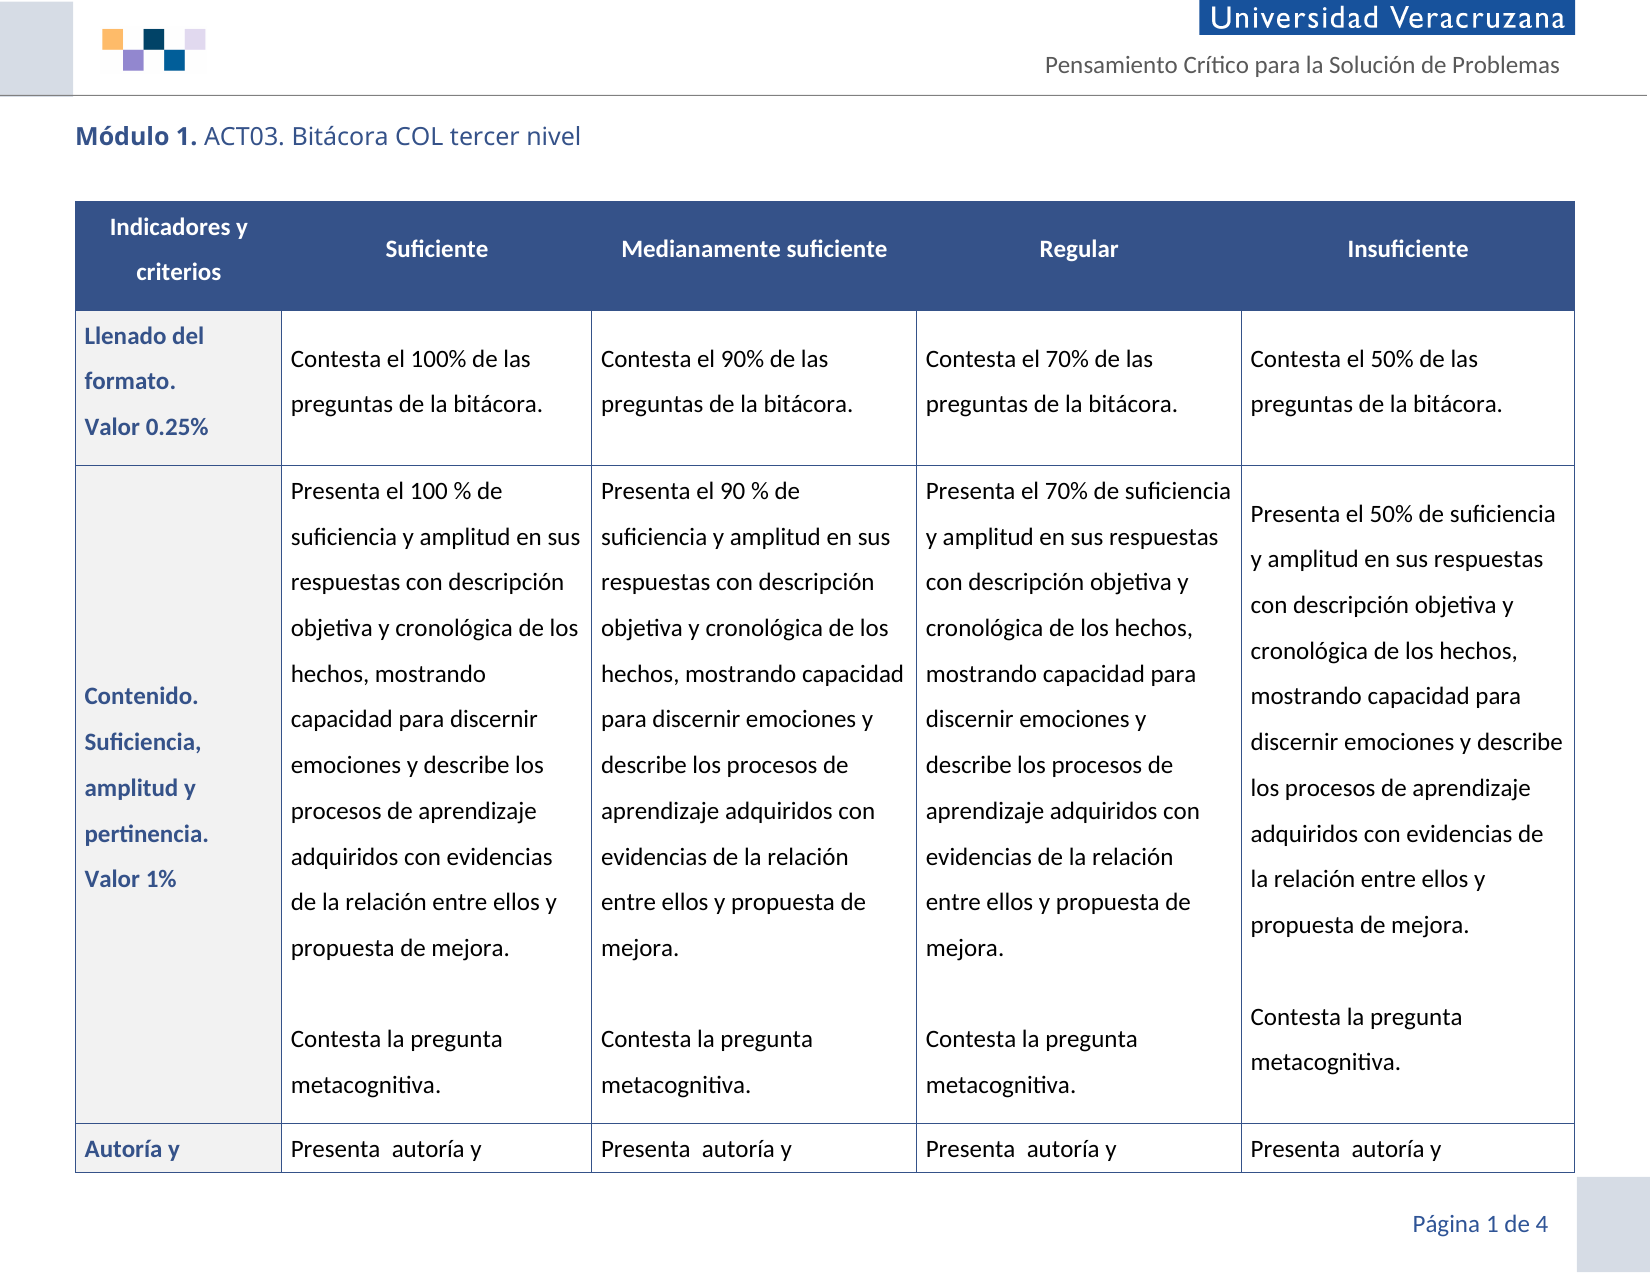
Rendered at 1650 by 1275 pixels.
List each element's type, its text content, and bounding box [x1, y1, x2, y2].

table_cell Presenta el 100 % de suficiencia y amplitud en sus respuestas con descripción objetiva y cronológica de los hechos, mostrando capacidad para discernir emociones y describe los procesos de aprendizaje adquiridos con evidencias de la relación entre ellos y propuesta de mejora. Contesta la pregunta metacognitiva. [282, 466, 591, 1123]
table_cell Presenta autoría y originalidad en el 50% de sus respuestas. [1242, 1124, 1574, 1172]
table_cell Contesta el 100% de las preguntas de la bitácora. [282, 311, 591, 465]
table_header Regular [917, 202, 1241, 310]
table_cell Presenta el 90 % de suficiencia y amplitud en sus respuestas con descripción objetiva y cronológica de los hechos, mostrando capacidad para discernir emociones y describe los procesos de aprendizaje adquiridos con evidencias de la relación entre ellos y propuesta de mejora. Contesta la pregunta metacognitiva. [592, 466, 916, 1123]
table_header Indicadores y criterios [76, 202, 281, 310]
table_cell Autoría y originalidad. ​ Valor 0.25% [76, 1124, 281, 1172]
table_cell Presenta autoría y originalidad en el 70% de sus respuestas. [917, 1124, 1241, 1172]
table_header Medianamente suficiente [592, 202, 916, 310]
table_cell Presenta autoría y originalidad en el 100% de sus respuestas. [282, 1124, 591, 1172]
table_header Suficiente [282, 202, 591, 310]
table_cell Presenta el 50% de suficiencia y amplitud en sus respuestas con descripción objetiva y cronológica de los hechos, mostrando capacidad para discernir emociones y describe los procesos de aprendizaje adquiridos con evidencias de la relación entre ellos y propuesta de mejora. Contesta la pregunta metacognitiva.​ [1242, 466, 1574, 1123]
table_cell Llenado del formato​. Valor 0.25% [76, 311, 281, 465]
table_cell Contesta el 90% de las preguntas de la bitácora. [592, 311, 916, 465]
table_cell Presenta el 70% de suficiencia y amplitud en sus respuestas con descripción objetiva y cronológica de los hechos, mostrando capacidad para discernir emociones y describe los procesos de aprendizaje adquiridos con evidencias de la relación entre ellos y propuesta de mejora. Contesta la pregunta metacognitiva. [917, 466, 1241, 1123]
table_cell Contenido. Suficiencia, amplitud y pertinencia. Valor 1% [76, 466, 281, 1123]
text Módulo 1. ACT03. Bitácora COL tercer nivel [75, 119, 1575, 153]
table_cell Presenta autoría y originalidad en el 90% de sus respuestas. [592, 1124, 916, 1172]
table_cell Contesta el 70% de las preguntas de la bitácora. [917, 311, 1241, 465]
picture [1199, 0, 1575, 35]
picture [100, 26, 208, 74]
table_cell Contesta el 50% de las preguntas de la bitácora. [1242, 311, 1574, 465]
table_header Insuficiente [1242, 202, 1574, 310]
